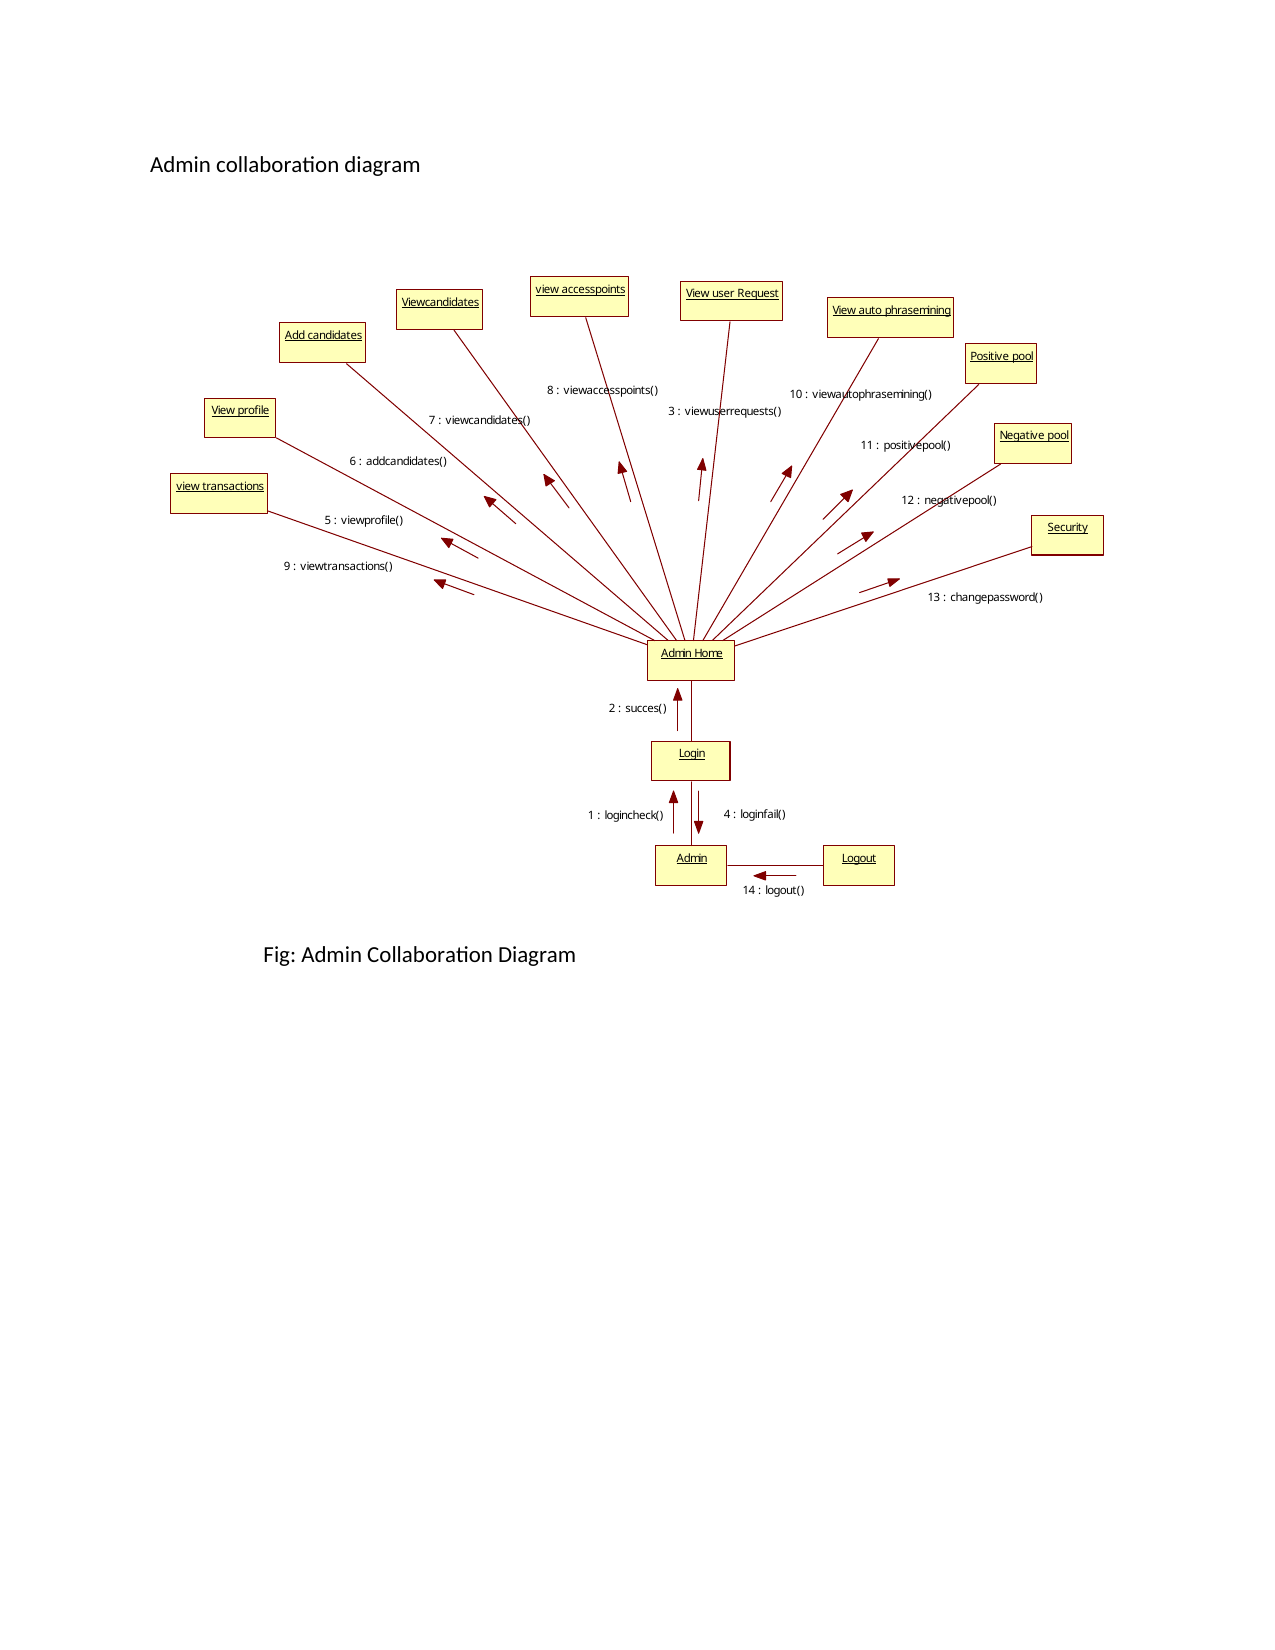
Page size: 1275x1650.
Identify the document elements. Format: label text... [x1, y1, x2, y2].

text Admin collaboration diagram [150, 150, 1125, 178]
text Fig: Admin Collaboration Diagram [150, 941, 1125, 968]
